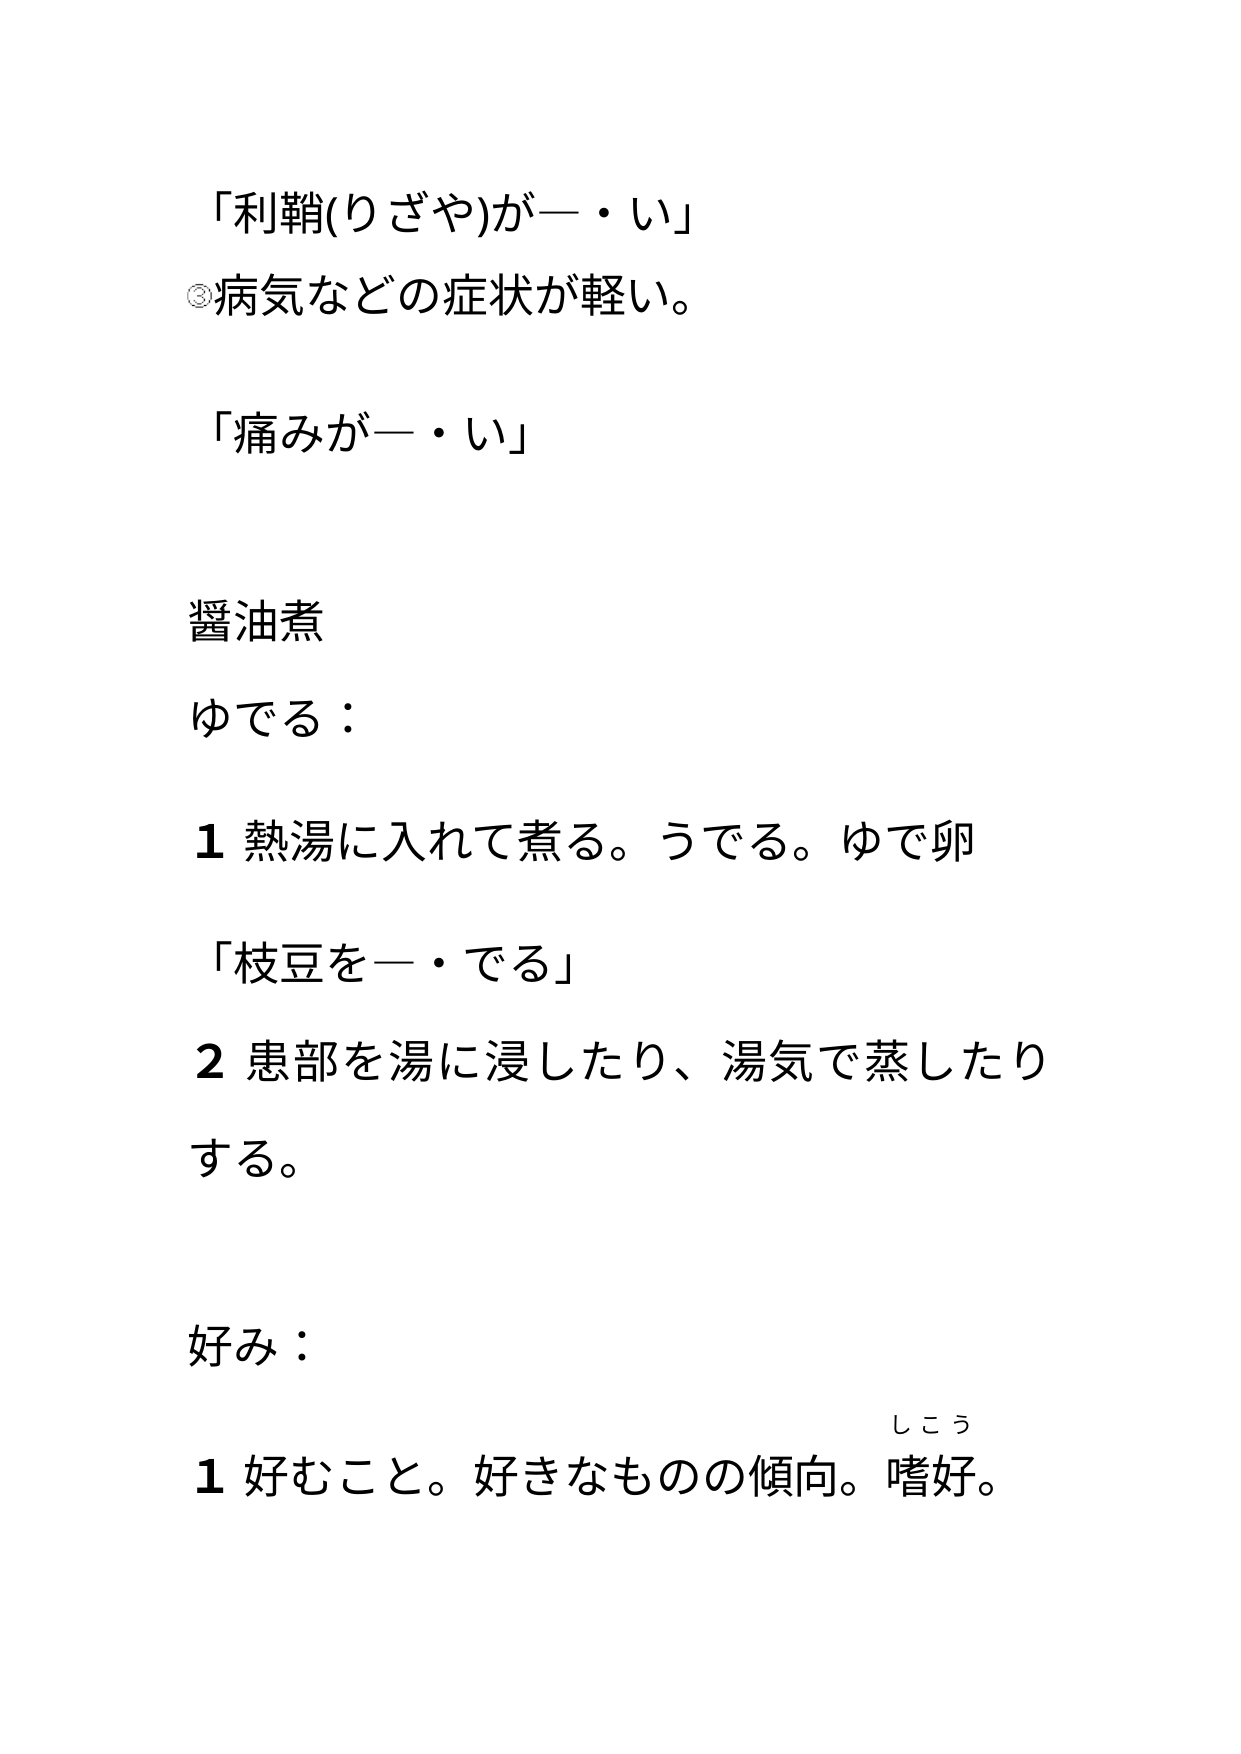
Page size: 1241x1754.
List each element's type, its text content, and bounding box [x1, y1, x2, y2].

text 醤油煮 [187, 569, 1053, 667]
text １ 熱湯に入れて煮る。うでる。ゆで卵 [187, 789, 1053, 887]
text 「利鞘(りざや)が―・い」 病気などの症状が軽い。 [187, 162, 1053, 357]
text 好み： [187, 1294, 1053, 1392]
text ゆでる： [187, 667, 1053, 764]
text 「枝豆を―・でる」 ２ 患部を湯に浸したり、湯気で蒸したりする。 [187, 912, 1053, 1204]
text 「痛みが―・い」 [187, 382, 1053, 479]
picture [187, 281, 214, 313]
text １ 好むこと。好きなものの傾向。。 [187, 1392, 1053, 1522]
